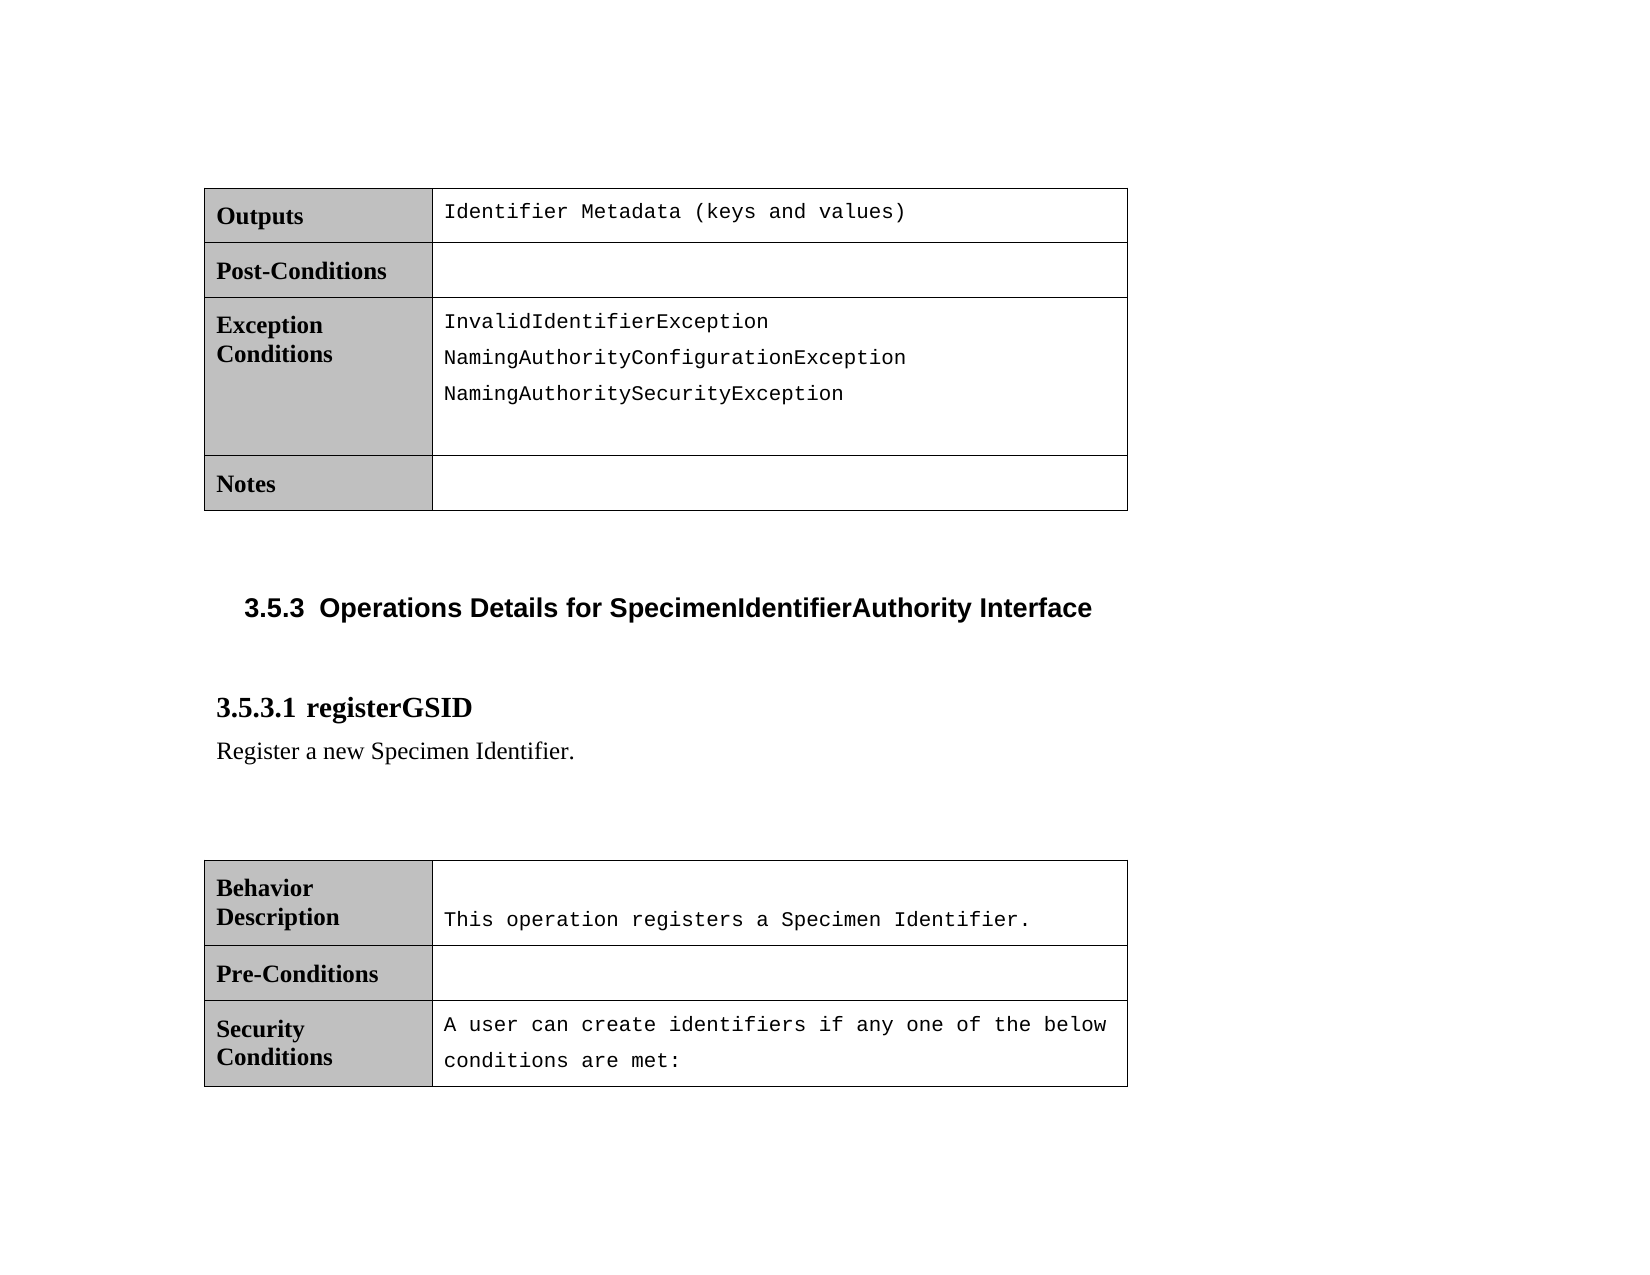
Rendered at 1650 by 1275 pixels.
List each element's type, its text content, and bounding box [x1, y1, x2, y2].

table_cell Identifier Metadata (keys and values) [433, 189, 1127, 242]
subtitle Operations Details for SpecimenIdentifierAuthority Interface [244, 592, 1500, 623]
table_cell InvalidIdentifierException NamingAuthorityConfigurationException NamingAuthoritySecurityException [433, 298, 1127, 455]
table_cell Exception Conditions [205, 298, 432, 455]
table_cell Notes [205, 456, 432, 510]
table_cell [433, 456, 1127, 510]
table_cell Outputs [205, 189, 432, 242]
table_cell Post-Conditions [205, 243, 432, 297]
table_cell [433, 243, 1127, 297]
table_header Behavior Description [205, 861, 432, 945]
table_cell Pre-Conditions [205, 946, 432, 1000]
text Register a new Specimen Identifier. [216, 736, 1500, 764]
table_cell [433, 946, 1127, 1000]
table_cell Security Conditions [205, 1001, 432, 1086]
subtitle registerGSID [216, 690, 1500, 723]
table_header This operation registers a Specimen Identifier. [433, 861, 1127, 945]
